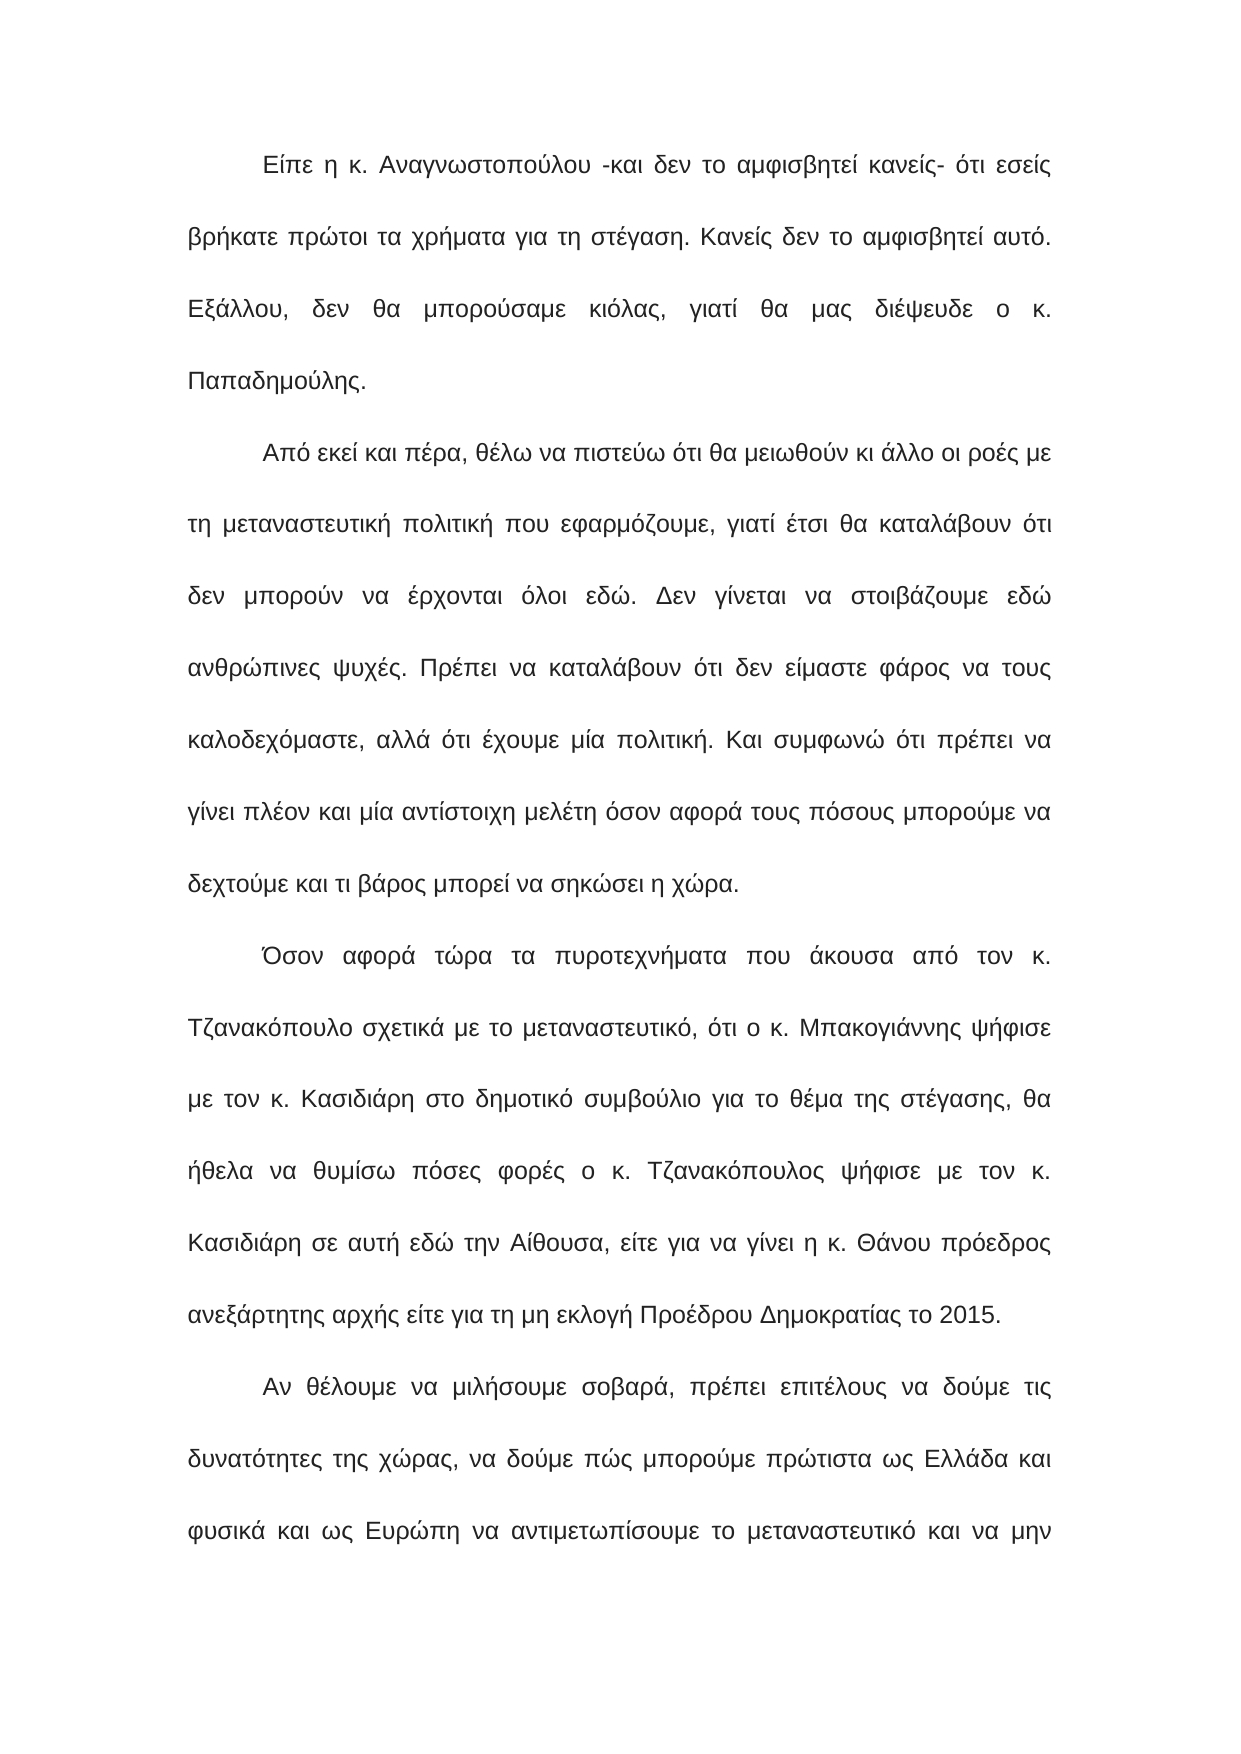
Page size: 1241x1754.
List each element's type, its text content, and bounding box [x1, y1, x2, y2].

text Είπε η κ. Αναγνωστοπούλου -και δεν το αμφισβητεί κανείς- ότι εσείς βρήκατε πρώτοι τα χρήματα για τη στέγαση. Κανείς δεν το αμφισβητεί αυτό. Εξάλλου, δεν θα μπορούσαμε κιόλας, γιατί θα μας διέψευδε ο κ. Παπαδημούλης. [187, 150, 1053, 394]
text Από εκεί και πέρα, θέλω να πιστεύω ότι θα μειωθούν κι άλλο οι ροές με τη μεταναστευτική πολιτική που εφαρμόζουμε, γιατί έτσι θα καταλάβουν ότι δεν μπορούν να έρχονται όλοι εδώ. Δεν γίνεται να στοιβάζουμε εδώ ανθρώπινες ψυχές. Πρέπει να καταλάβουν ότι δεν είμαστε φάρος να τους καλοδεχόμαστε, αλλά ότι έχουμε μία πολιτική. Και συμφωνώ ότι πρέπει να γίνει πλέον και μία αντίστοιχη μελέτη όσον αφορά τους πόσους μπορούμε να δεχτούμε και τι βάρος μπορεί να σηκώσει η χώρα. [187, 437, 1053, 519]
text Όσον αφορά τώρα τα πυροτεχνήματα που άκουσα από τον κ. Τζανακόπουλο σχετικά με το μεταναστευτικό, ότι ο κ. Μπακογιάννης ψήφισε με τον κ. Κασιδιάρη στο δημοτικό συμβούλιο για το θέμα της στέγασης, θα ήθελα να θυμίσω πόσες φορές ο κ. Τζανακόπουλος ψήφισε με τον κ. Κασιδιάρη σε αυτή εδώ την Αίθουσα, είτε για να γίνει η κ. Θάνου πρόεδρος ανεξάρτητης αρχής είτε για τη μη εκλογή Προέδρου Δημοκρατίας το 2015. [187, 941, 1053, 1329]
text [187, 1372, 1053, 1544]
text Από εκεί και πέρα, θέλω να πιστεύω ότι θα μειωθούν κι άλλο οι ροές με τη μεταναστευτική πολιτική που εφαρμόζουμε, γιατί έτσι θα καταλάβουν ότι δεν μπορούν να έρχονται όλοι εδώ. Δεν γίνεται να στοιβάζουμε εδώ ανθρώπινες ψυχές. Πρέπει να καταλάβουν ότι δεν είμαστε φάρος να τους καλοδεχόμαστε, αλλά ότι έχουμε μία πολιτική. Και συμφωνώ ότι πρέπει να γίνει πλέον και μία αντίστοιχη μελέτη όσον αφορά τους πόσους μπορούμε να δεχτούμε και τι βάρος μπορεί να σηκώσει η χώρα. [187, 521, 1053, 807]
text Από εκεί και πέρα, θέλω να πιστεύω ότι θα μειωθούν κι άλλο οι ροές με τη μεταναστευτική πολιτική που εφαρμόζουμε, γιατί έτσι θα καταλάβουν ότι δεν μπορούν να έρχονται όλοι εδώ. Δεν γίνεται να στοιβάζουμε εδώ ανθρώπινες ψυχές. Πρέπει να καταλάβουν ότι δεν είμαστε φάρος να τους καλοδεχόμαστε, αλλά ότι έχουμε μία πολιτική. Και συμφωνώ ότι πρέπει να γίνει πλέον και μία αντίστοιχη μελέτη όσον αφορά τους πόσους μπορούμε να δεχτούμε και τι βάρος μπορεί να σηκώσει η χώρα. [187, 808, 1053, 897]
